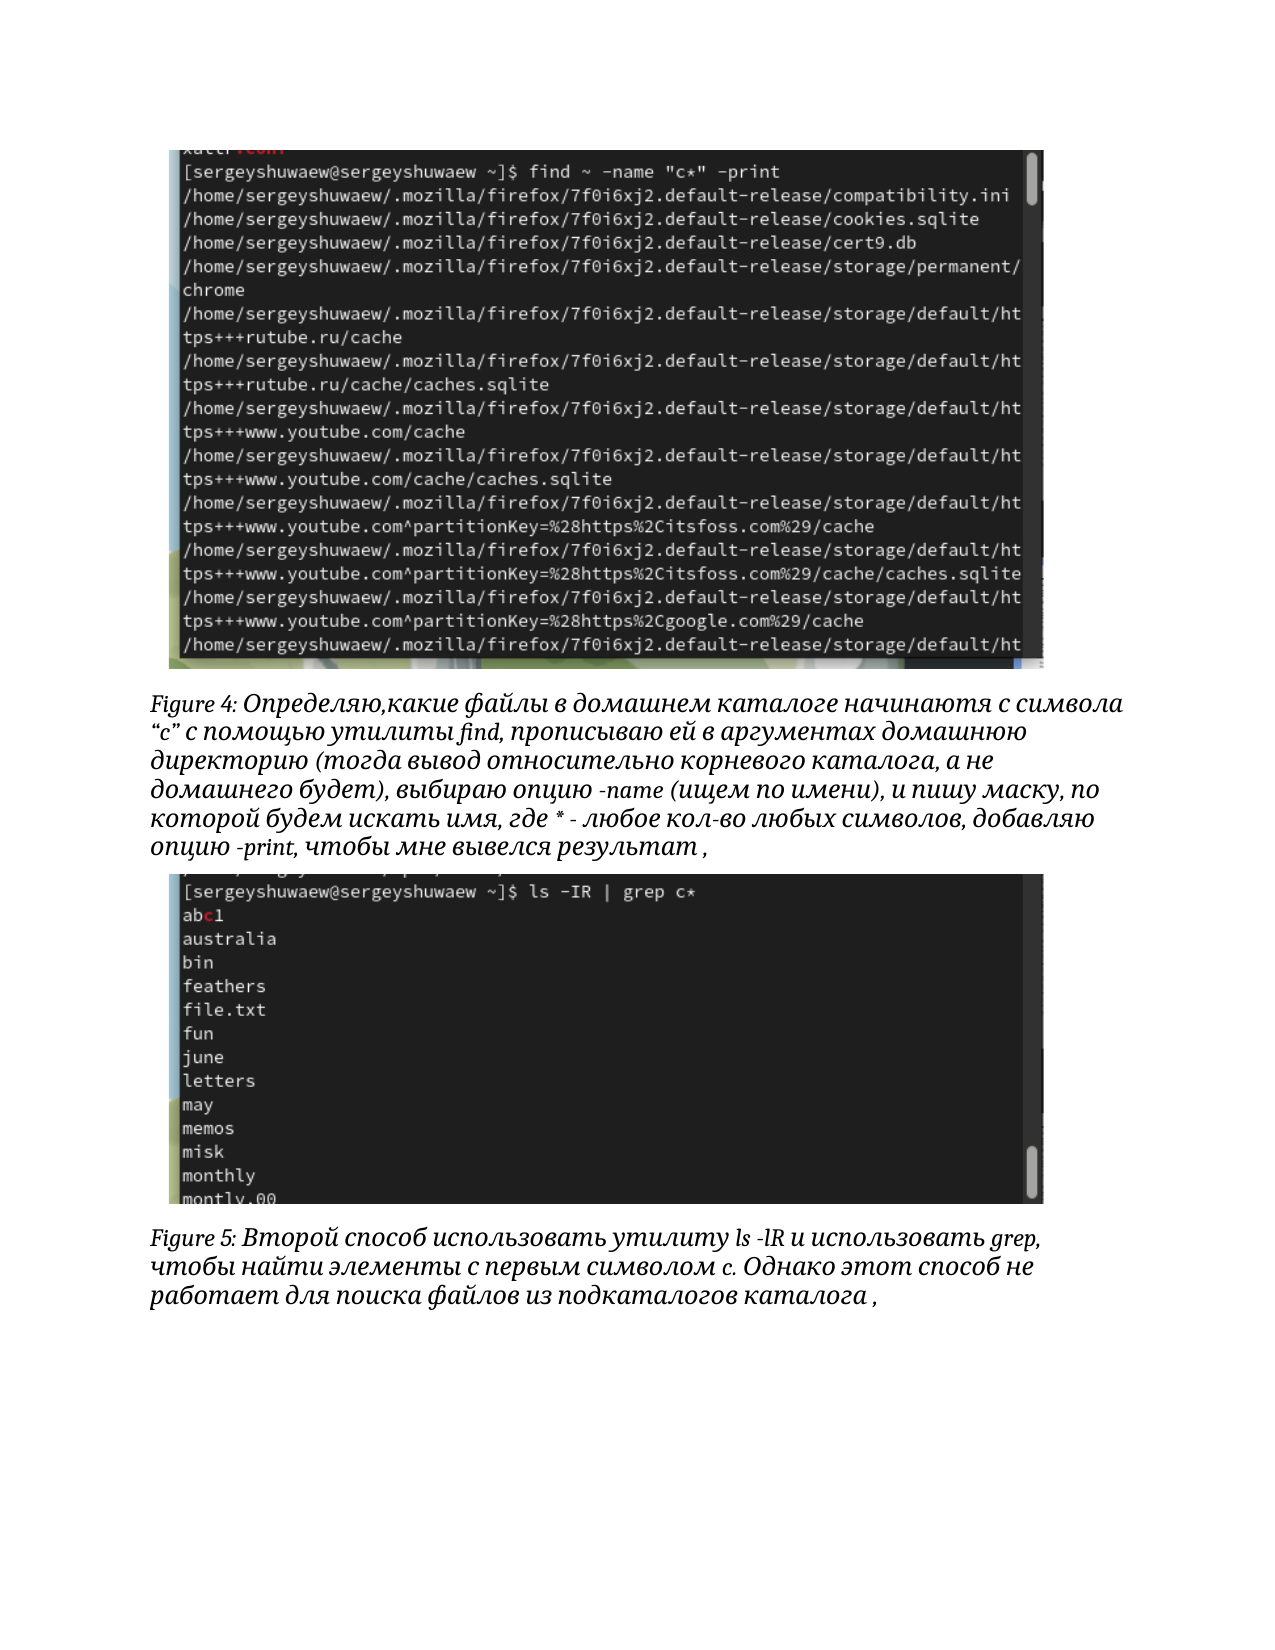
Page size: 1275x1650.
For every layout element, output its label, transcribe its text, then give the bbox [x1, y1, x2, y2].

text Figure 5: Второй способ использовать утилиту ls -lR и использовать grep, чтобы найти элементы с первым символом c. Однако этот способ не работает для поиска файлов из подкаталогов каталога , [150, 1224, 1125, 1310]
text Figure 4: Определяю,какие файлы в домашнем каталоге начинаютя с символа “c” с помощью утилиты find, прописываю ей в аргументах домашнюю директорию (тогда вывод относительно корневого каталога, а не домашнего будет), выбираю опцию -name (ищем по имени), и пишу маску, по которой будем искать имя, где * - любое кол-во любых символов, добавляю опцию -print, чтобы мне вывелся результат , [150, 689, 1125, 862]
picture [168, 874, 1044, 1204]
picture [168, 150, 1044, 669]
